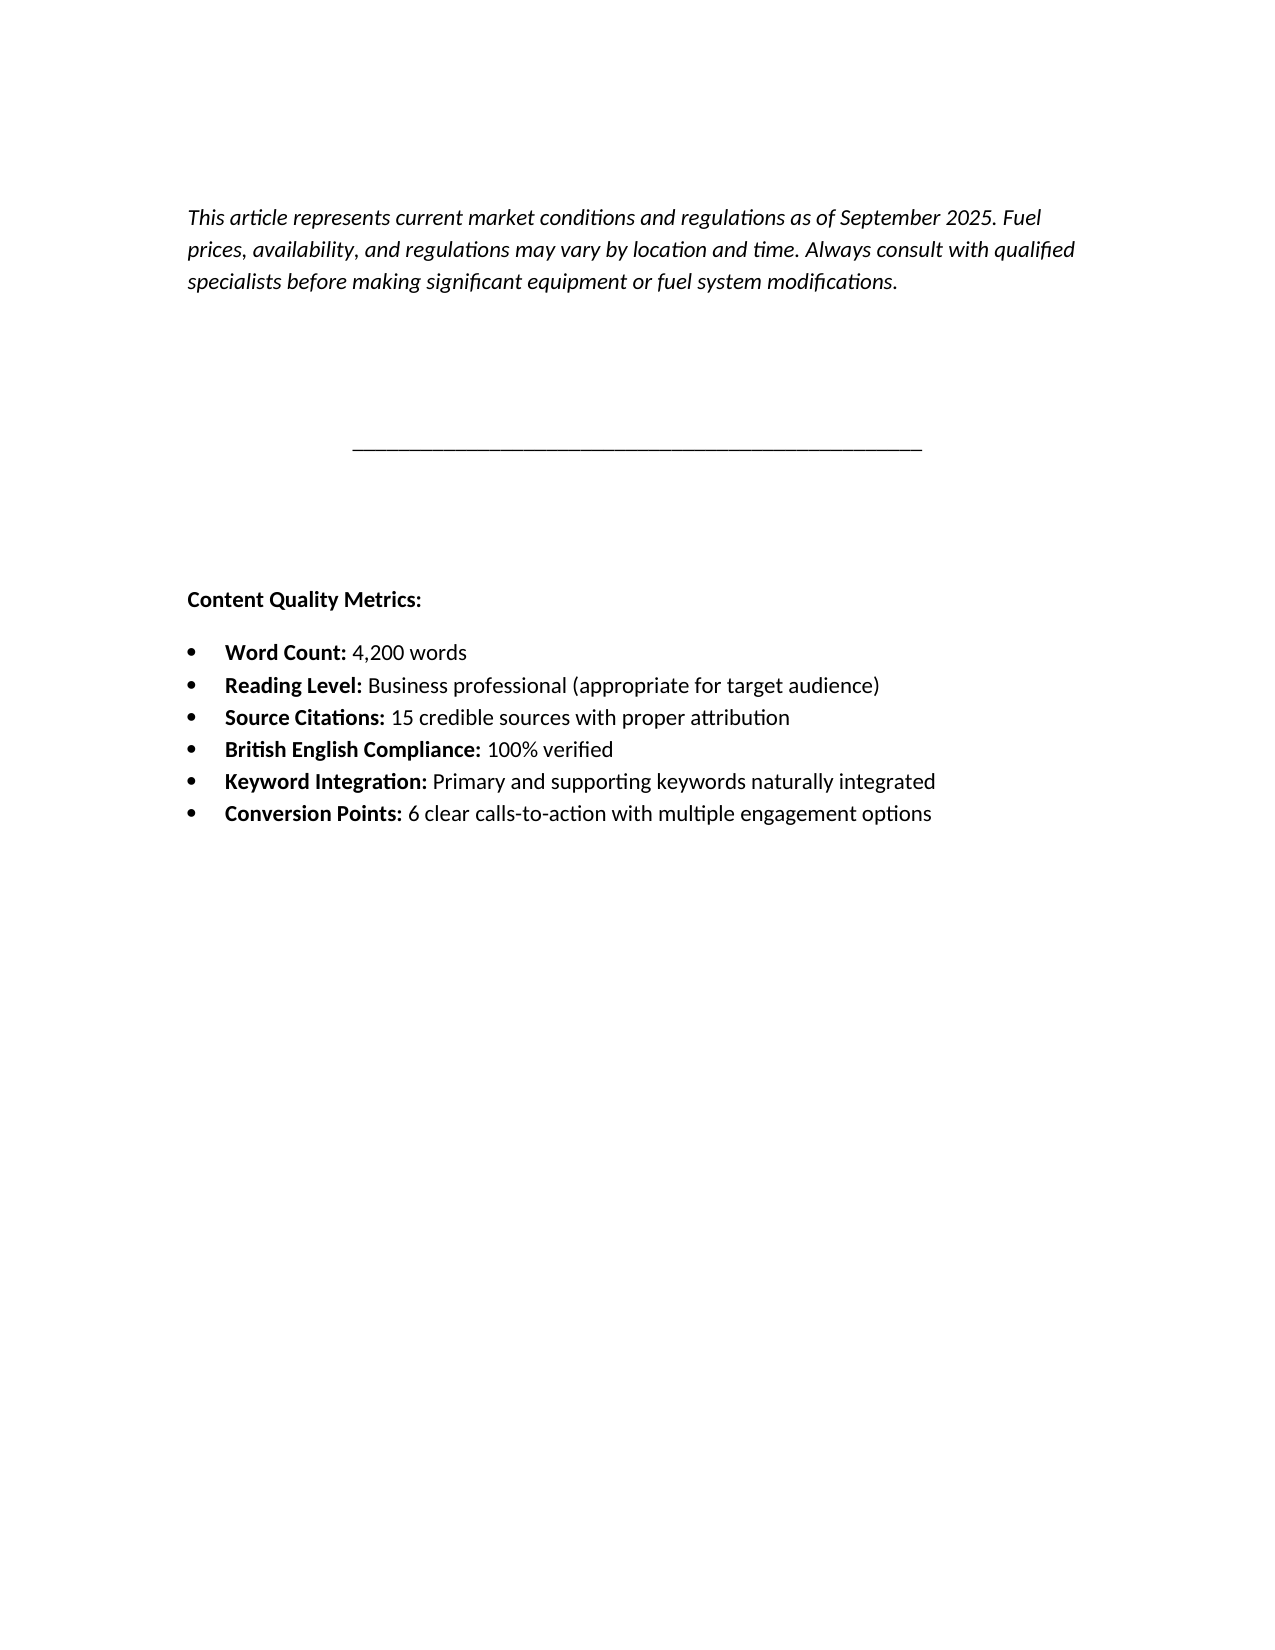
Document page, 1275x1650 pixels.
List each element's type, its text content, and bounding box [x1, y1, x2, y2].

text Content Quality Metrics: [187, 586, 1087, 613]
list Source Citations: 15 credible sources with proper attribution [187, 703, 1087, 731]
list Word Count: 4,200 words [187, 638, 1087, 667]
list Keyword Integration: Primary and supporting keywords naturally integrated [187, 767, 1087, 795]
text __________________________________________________ [187, 426, 1087, 454]
text This article represents current market conditions and regulations as of September 2025. Fuel prices, availability, and regulations may vary by location and time. Always consult with qualified specialists before making significant equipment or fuel system modifications. [187, 203, 1087, 295]
list Conversion Points: 6 clear calls-to-action with multiple engagement options [187, 799, 1087, 827]
list Reading Level: Business professional (appropriate for target audience) [187, 671, 1087, 699]
list British English Compliance: 100% verified [187, 735, 1087, 763]
